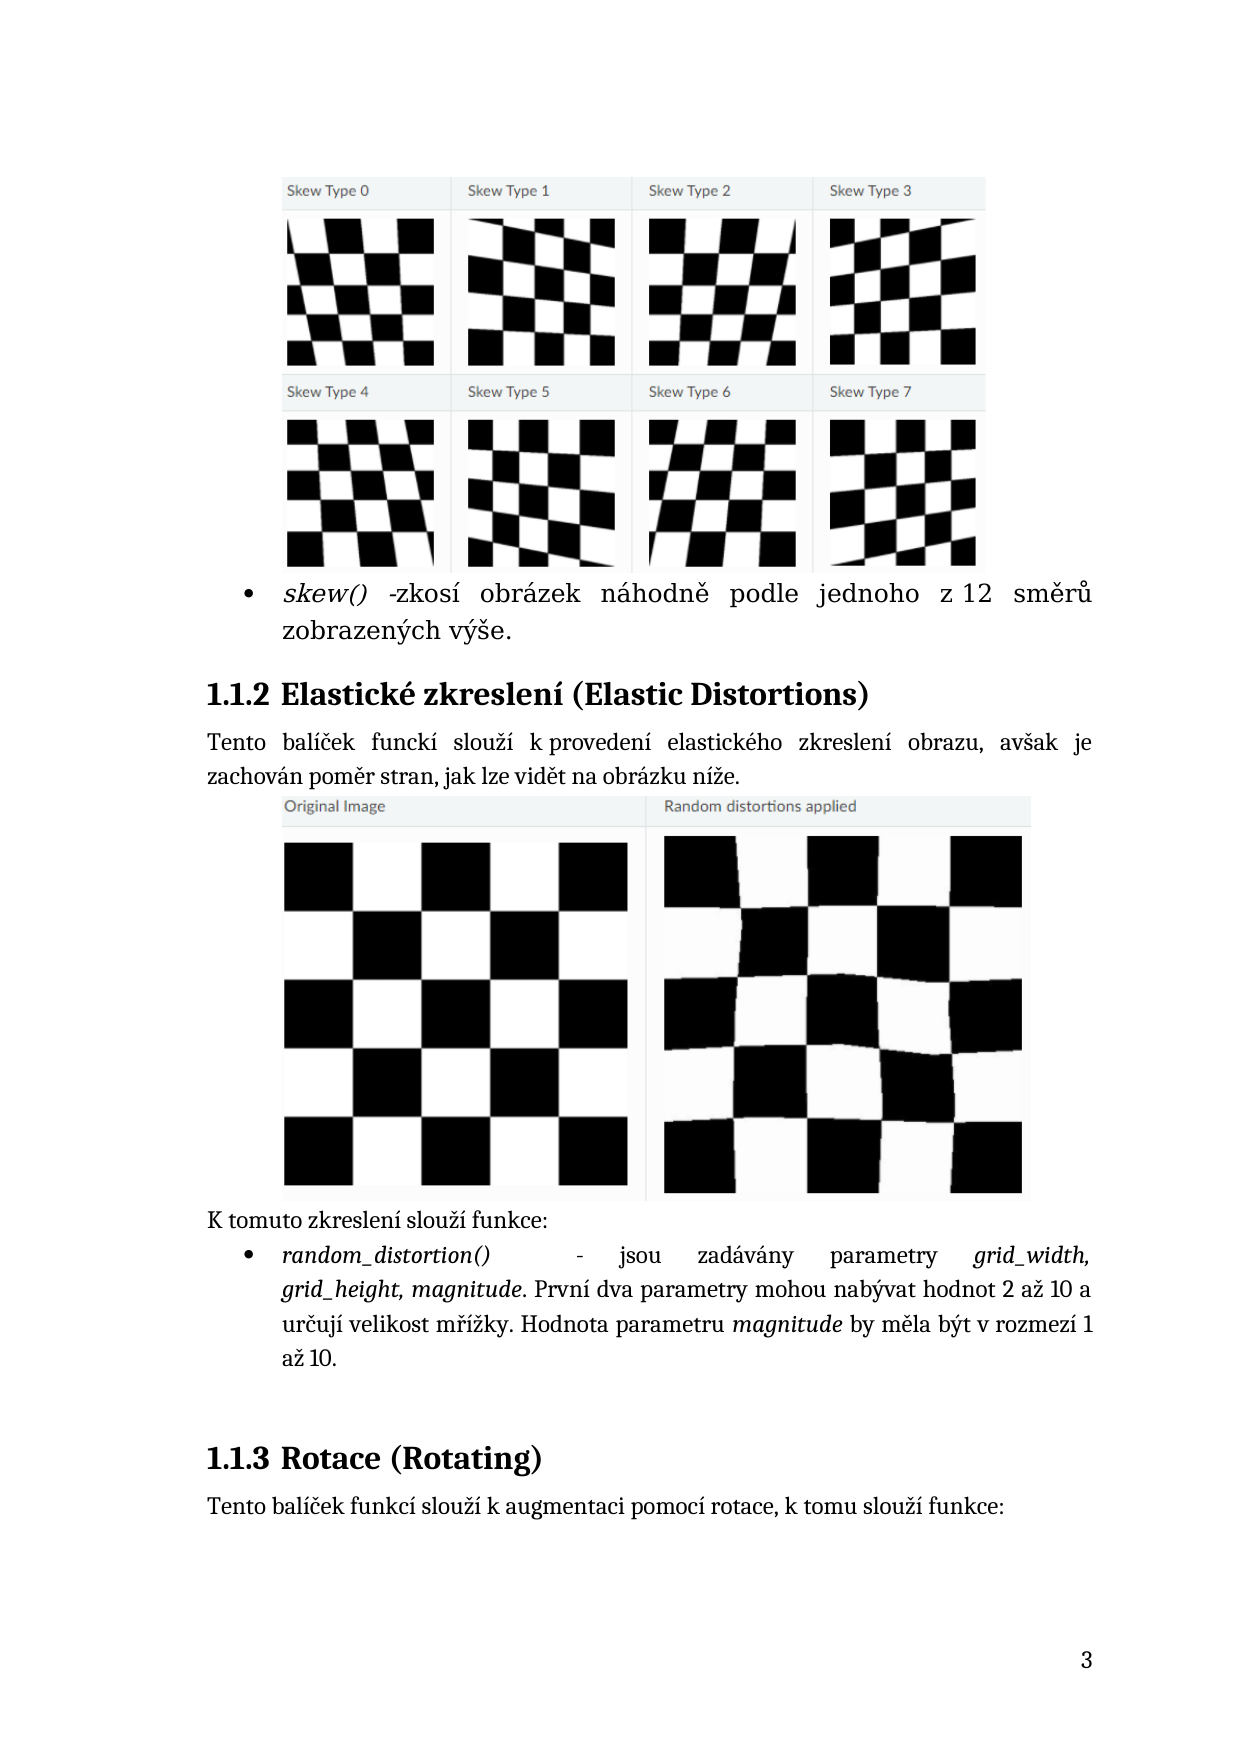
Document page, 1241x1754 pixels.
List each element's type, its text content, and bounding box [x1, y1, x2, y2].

text K tomuto zkreslení slouží funkce: [207, 1206, 1092, 1235]
text Tento balíček funckí slouží k provedení elastického zkreslení obrazu, avšak je zachován poměr stran, jak lze vidět na obrázku níže. [207, 727, 1092, 791]
picture [281, 796, 1032, 1201]
text Tento balíček funkcí slouží k augmentaci pomocí rotace, k tomu slouží funkce: [207, 1492, 1092, 1521]
picture [281, 177, 986, 573]
subtitle Elastické zkreslení (Elastic Distortions) [207, 675, 1092, 713]
list skew() -zkosí obrázek náhodně podle jednoho z 12 směrů zobrazených výše. [244, 578, 1092, 644]
subtitle Rotace (Rotating) [207, 1439, 1092, 1478]
